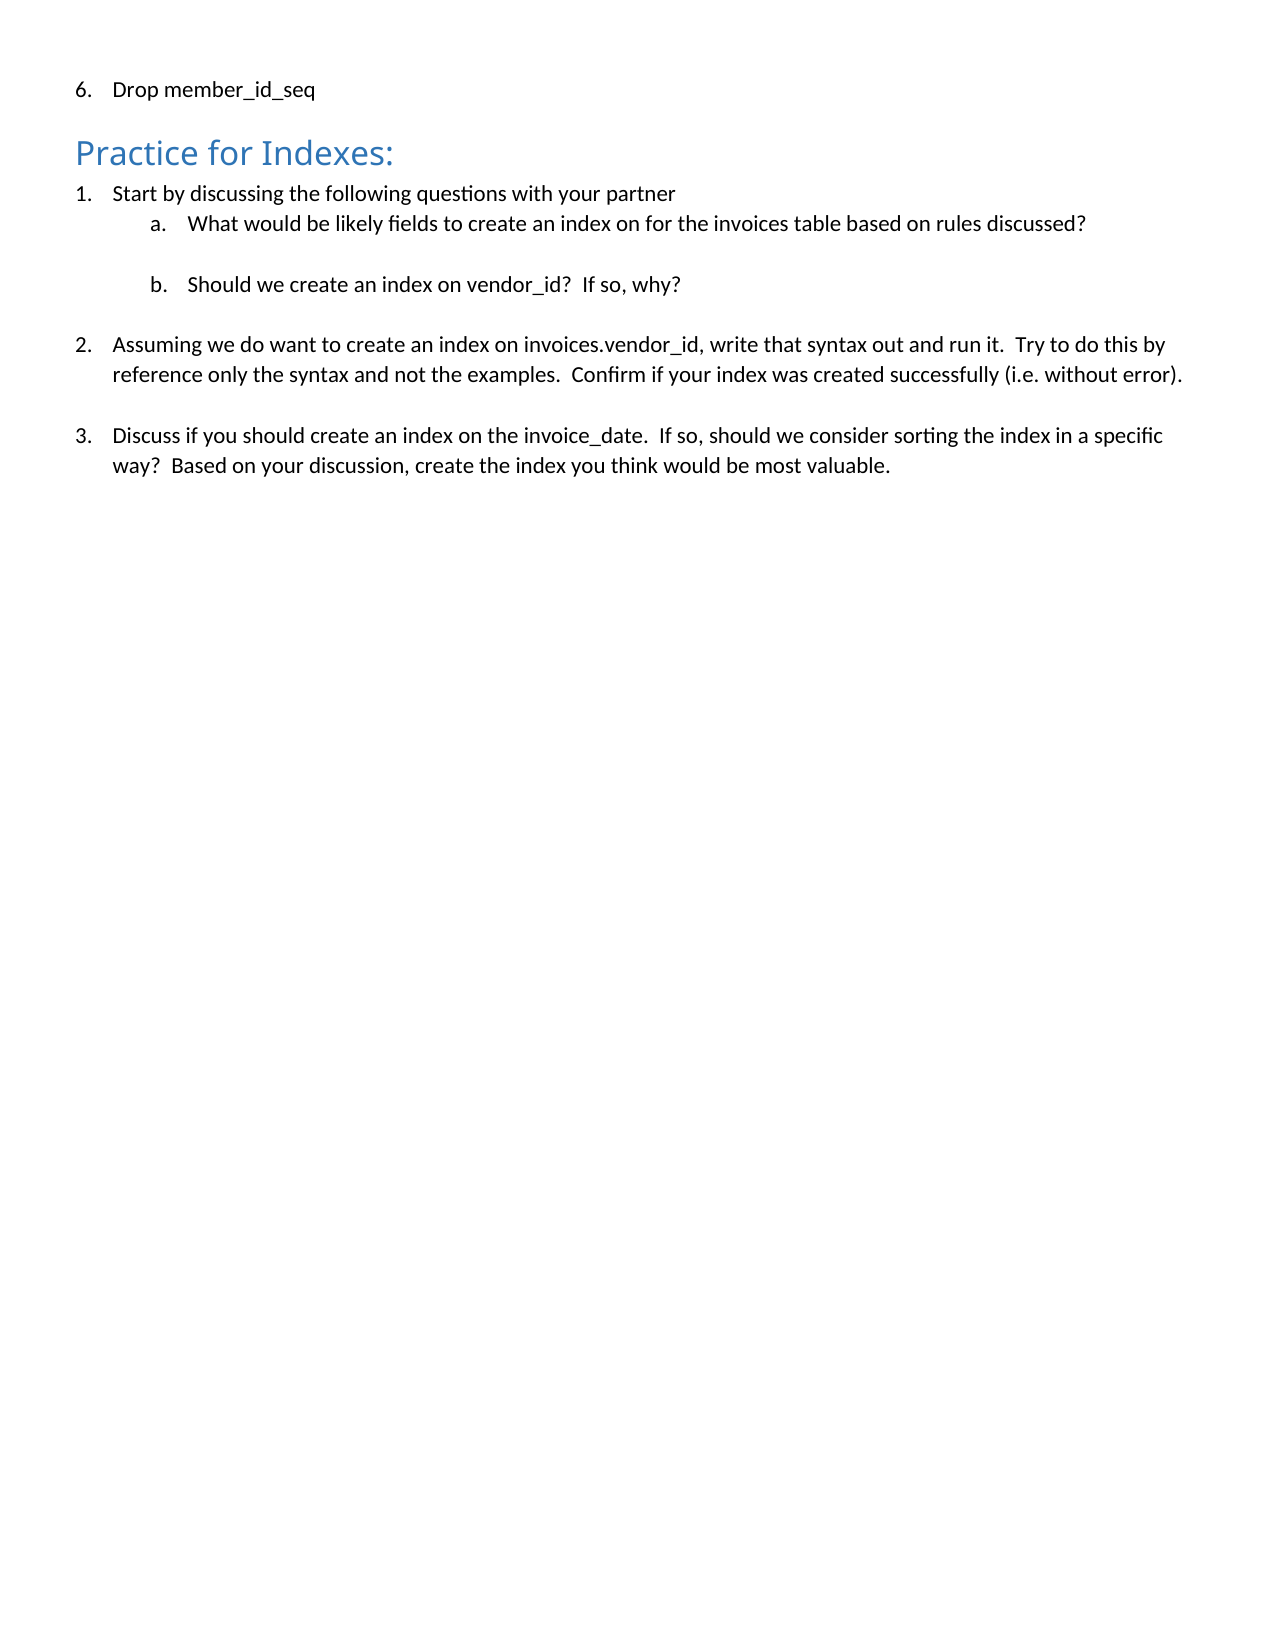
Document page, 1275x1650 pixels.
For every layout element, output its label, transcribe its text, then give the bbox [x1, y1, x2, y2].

list Drop member_id_seq [75, 75, 1200, 103]
subtitle Practice for Indexes: [75, 130, 1200, 176]
list Start by discussing the following questions with your partner [75, 179, 1200, 207]
list Assuming we do want to create an index on invoices.vendor_id, write that syntax out and run it. Try to do this by reference only the syntax and not the examples. Confirm if your index was created successfully (i.e. without error). [75, 330, 1200, 388]
list What would be likely fields to create an index on for the invoices table based on rules discussed? [150, 209, 1200, 237]
list Should we create an index on vendor_id? If so, why? [150, 270, 1200, 298]
list Discuss if you should create an index on the invoice_date. If so, should we consider sorting the index in a specific way? Based on your discussion, create the index you think would be most valuable. [75, 421, 1200, 479]
